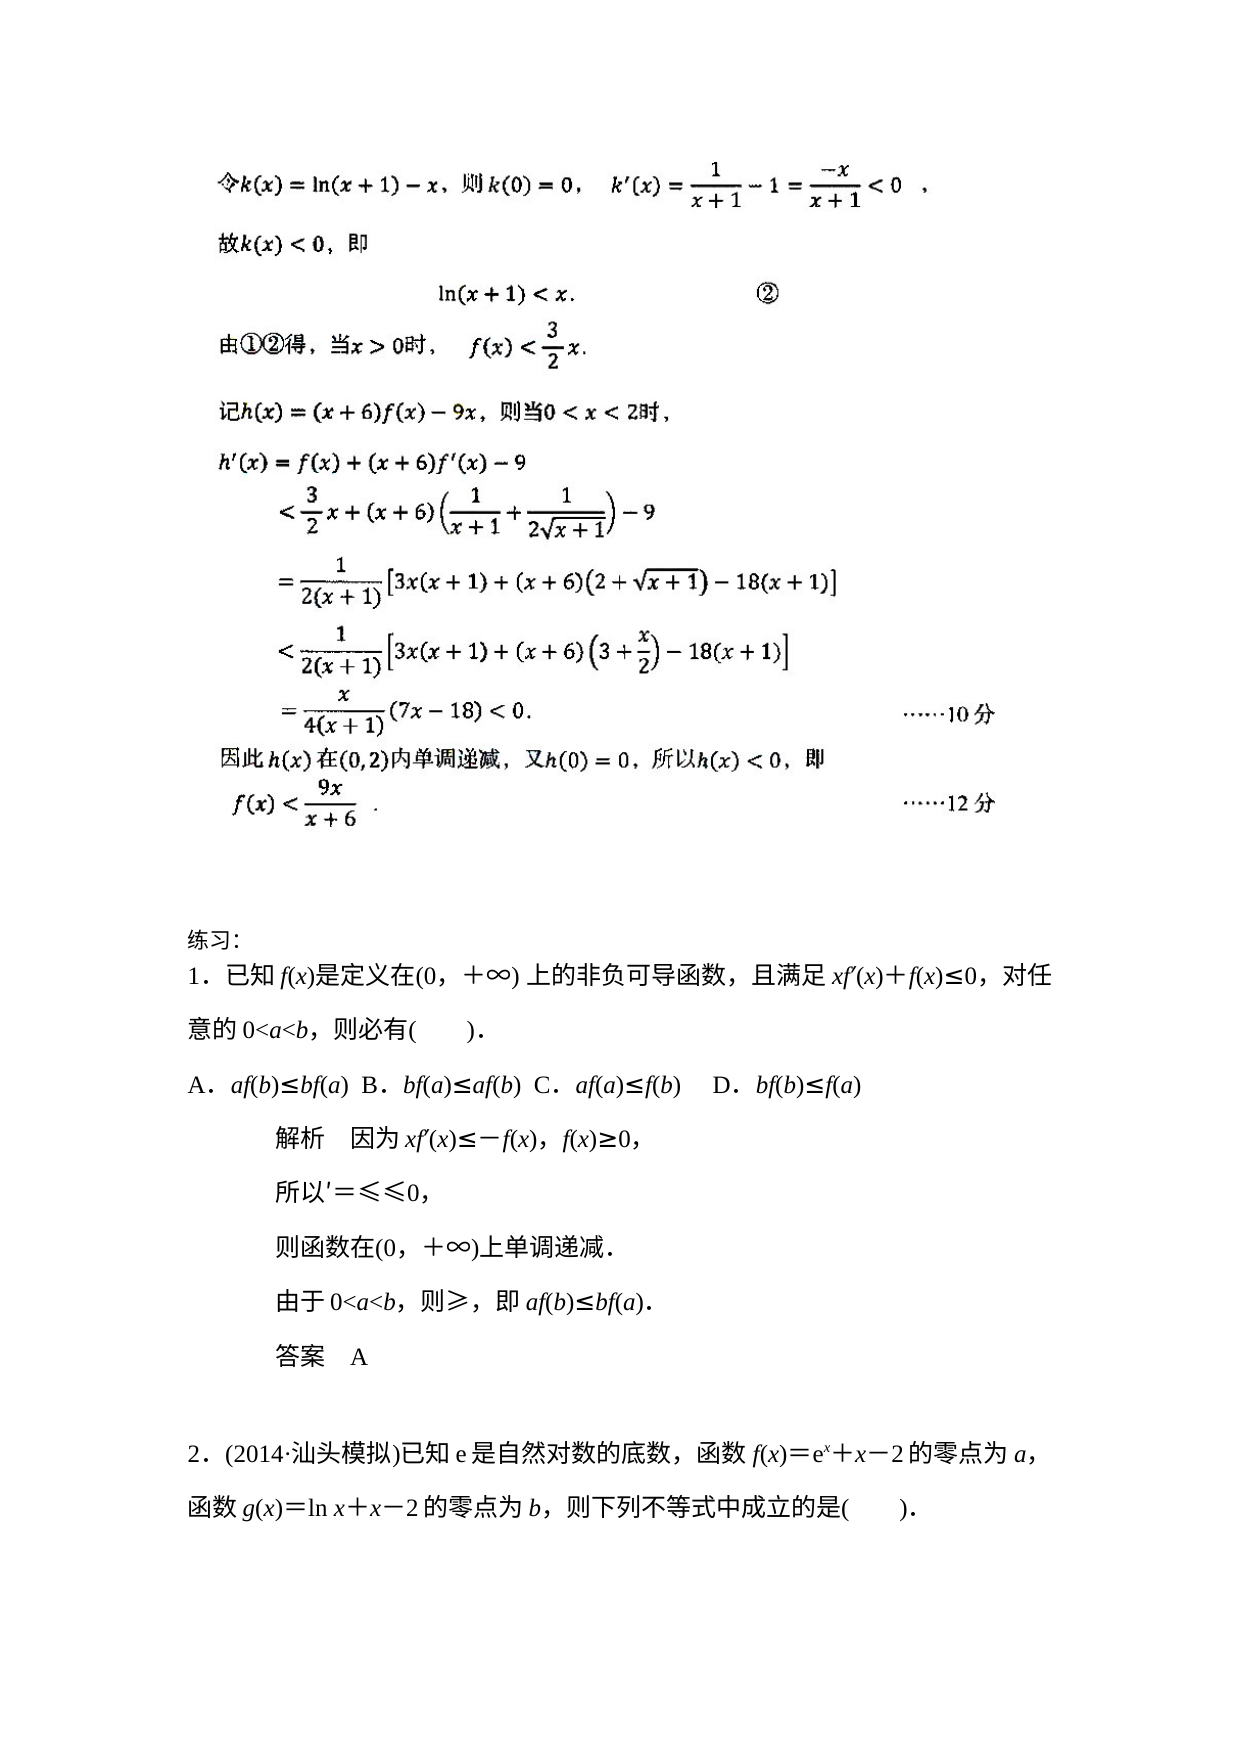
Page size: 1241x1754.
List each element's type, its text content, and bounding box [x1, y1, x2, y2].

text 则函数在(0，＋∞)上单调递减． [225, 1227, 1053, 1263]
picture [187, 162, 997, 833]
text 解析 因为xf′(x)≤－f(x)，f(x)≥0， [225, 1118, 1053, 1155]
text 1．已知f(x)是定义在(0，＋∞) 上的非负可导函数，且满足xf′(x)＋f(x)≤0，对任意的0<a<b，则必有( )． [187, 955, 1053, 1046]
text 2．(2014·汕头模拟)已知e是自然对数的底数，函数f(x)＝ex＋x－2的零点为a，函数g(x)＝ln x＋x－2的零点为b，则下列不等式中成立的是( )． [187, 1433, 1053, 1524]
text 练习： [187, 923, 1053, 955]
text 所以′＝≤≤0， [225, 1173, 1053, 1209]
text 答案 A [225, 1336, 1053, 1372]
text 由于0<a<b，则≥，即af(b)≤bf(a)． [225, 1282, 1053, 1318]
text A．af(b)≤bf(a) B．bf(a)≤af(b) C．af(a)≤f(b) D．bf(b)≤f(a) [187, 1064, 1053, 1100]
